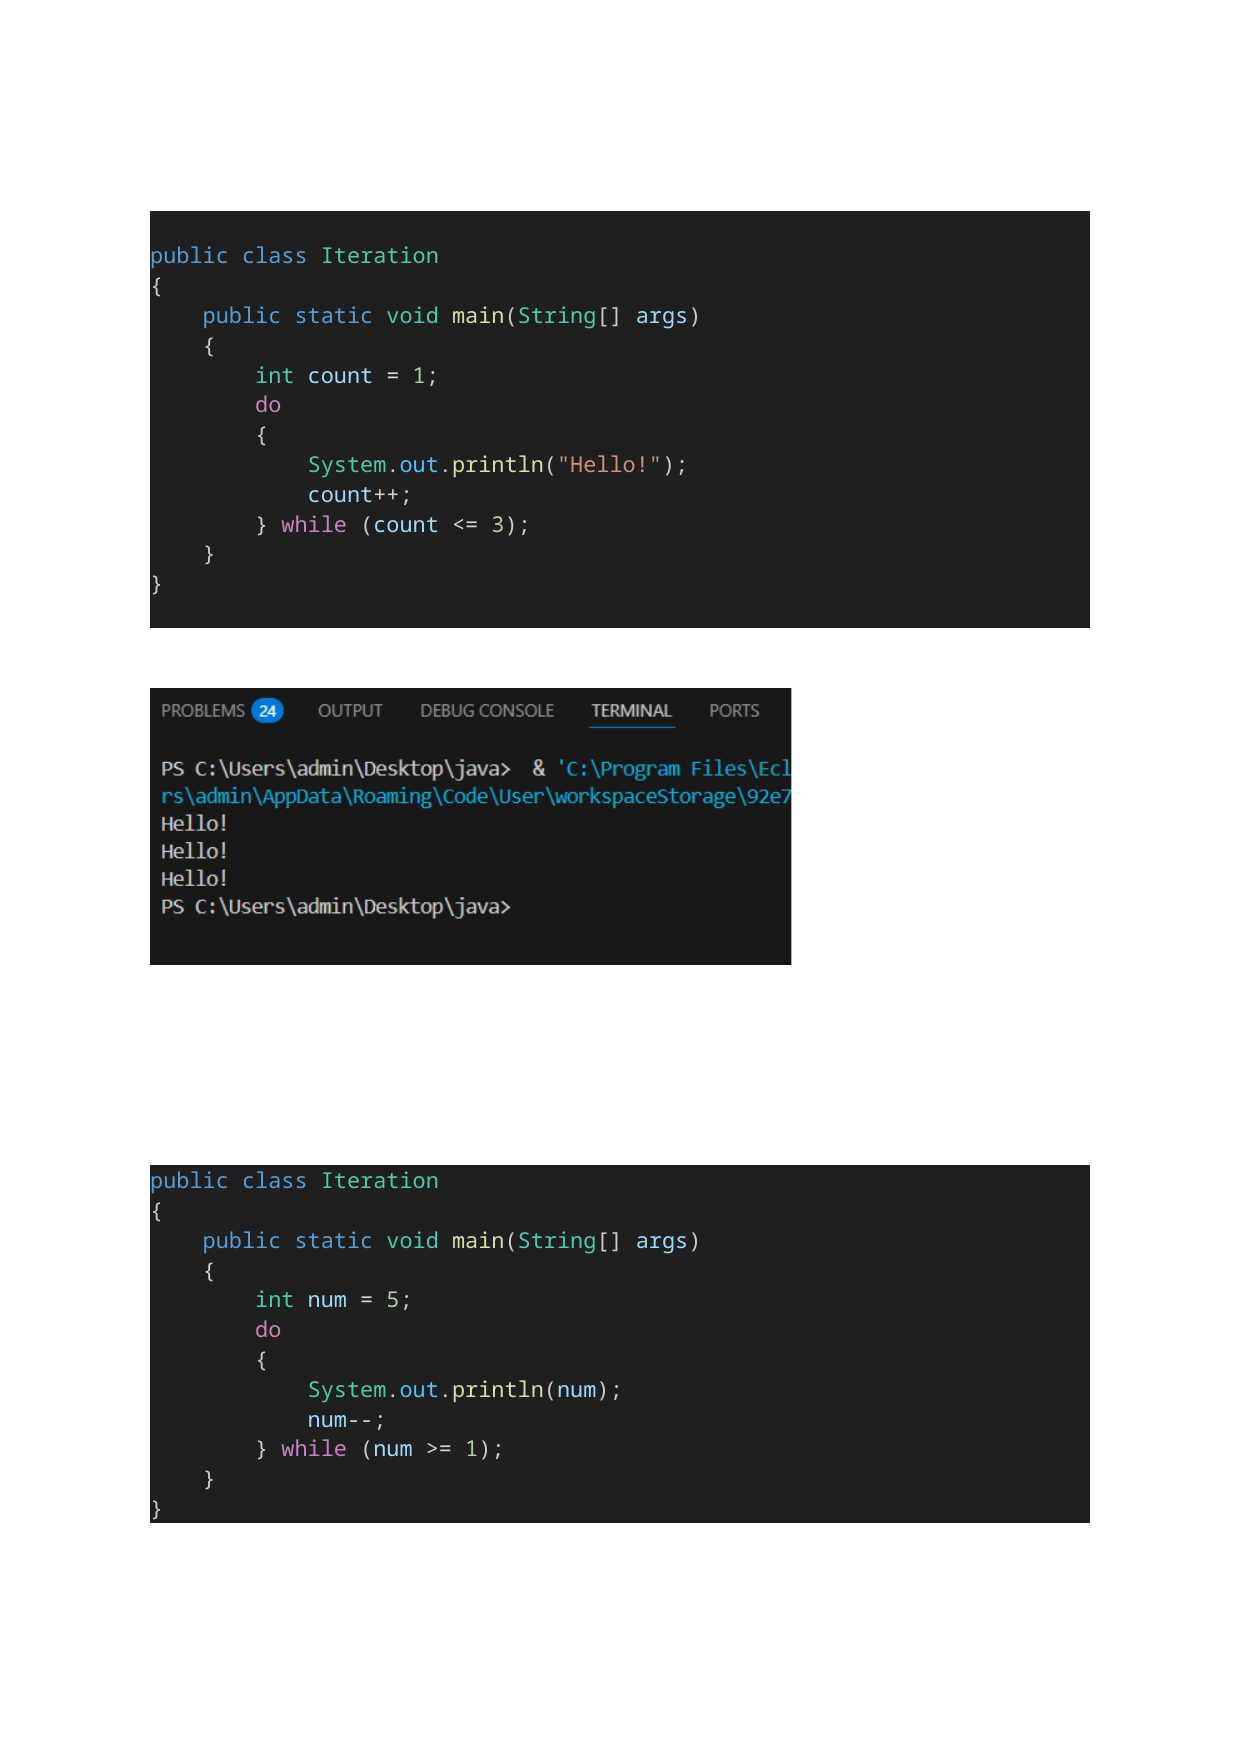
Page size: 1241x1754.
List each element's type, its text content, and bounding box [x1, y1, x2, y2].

text System.out.println("Hello!"); [150, 449, 1090, 479]
text int num = 5; [150, 1284, 1090, 1314]
text System.out.println(num); [150, 1374, 1090, 1404]
text count++; [150, 479, 1090, 508]
text public static void main(String[] args) [150, 300, 1090, 330]
picture [150, 688, 792, 965]
text public class Iteration [150, 1165, 1090, 1195]
text { [150, 1255, 1090, 1284]
text } [150, 1493, 1090, 1523]
text } [150, 568, 1090, 598]
text public class Iteration [150, 240, 1090, 270]
text { [150, 330, 1090, 359]
text int count = 1; [150, 359, 1090, 389]
text } while (count <= 3); [150, 508, 1090, 538]
text do [150, 1314, 1090, 1344]
text } while (num >= 1); [150, 1433, 1090, 1463]
text public static void main(String[] args) [150, 1225, 1090, 1255]
text { [150, 270, 1090, 300]
text { [150, 1344, 1090, 1374]
text { [150, 419, 1090, 449]
text } [150, 1463, 1090, 1493]
text { [150, 1195, 1090, 1225]
text num--; [150, 1404, 1090, 1433]
text do [150, 389, 1090, 419]
text } [150, 538, 1090, 568]
